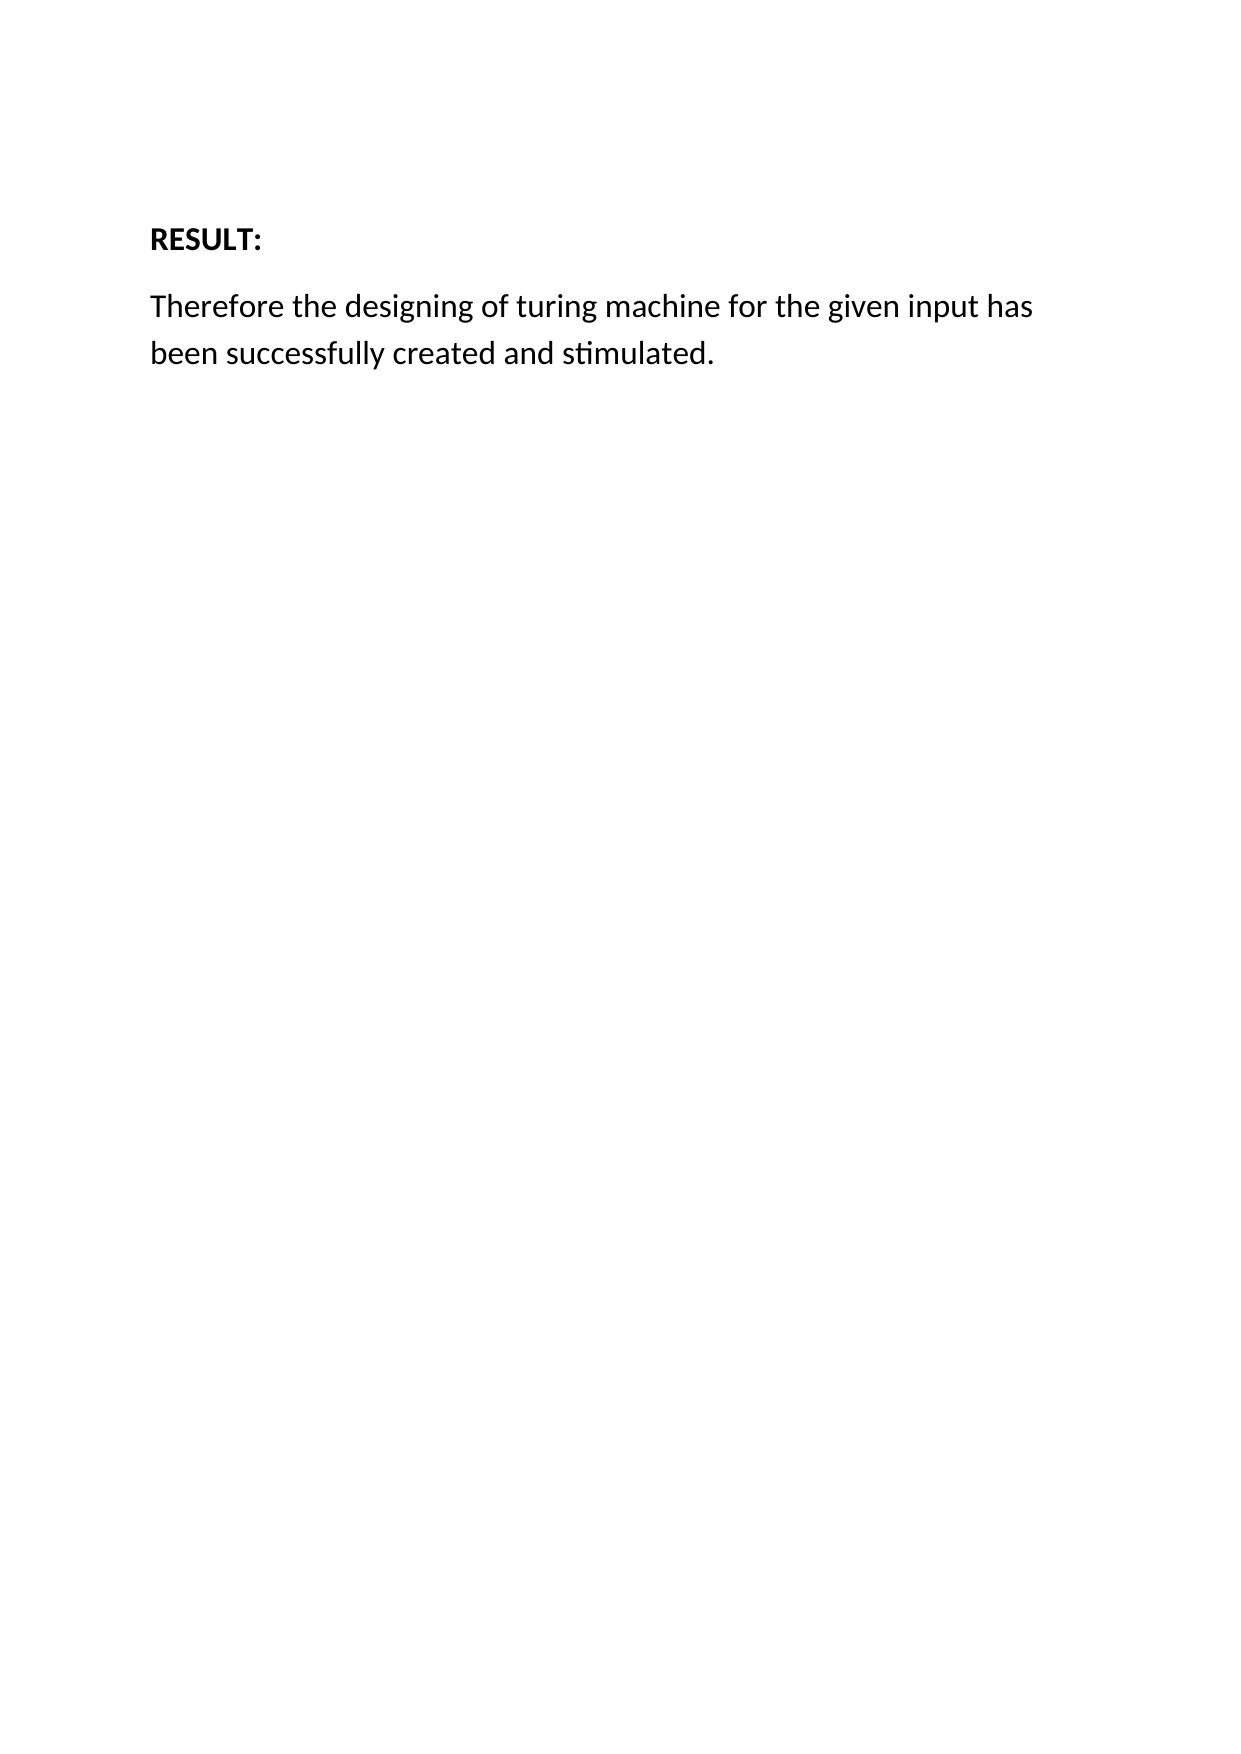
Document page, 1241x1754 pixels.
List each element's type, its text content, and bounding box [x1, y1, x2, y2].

text Therefore the designing of turing machine for the given input has been successfully created and stimulated. [150, 285, 1090, 373]
text RESULT: [150, 218, 1090, 258]
